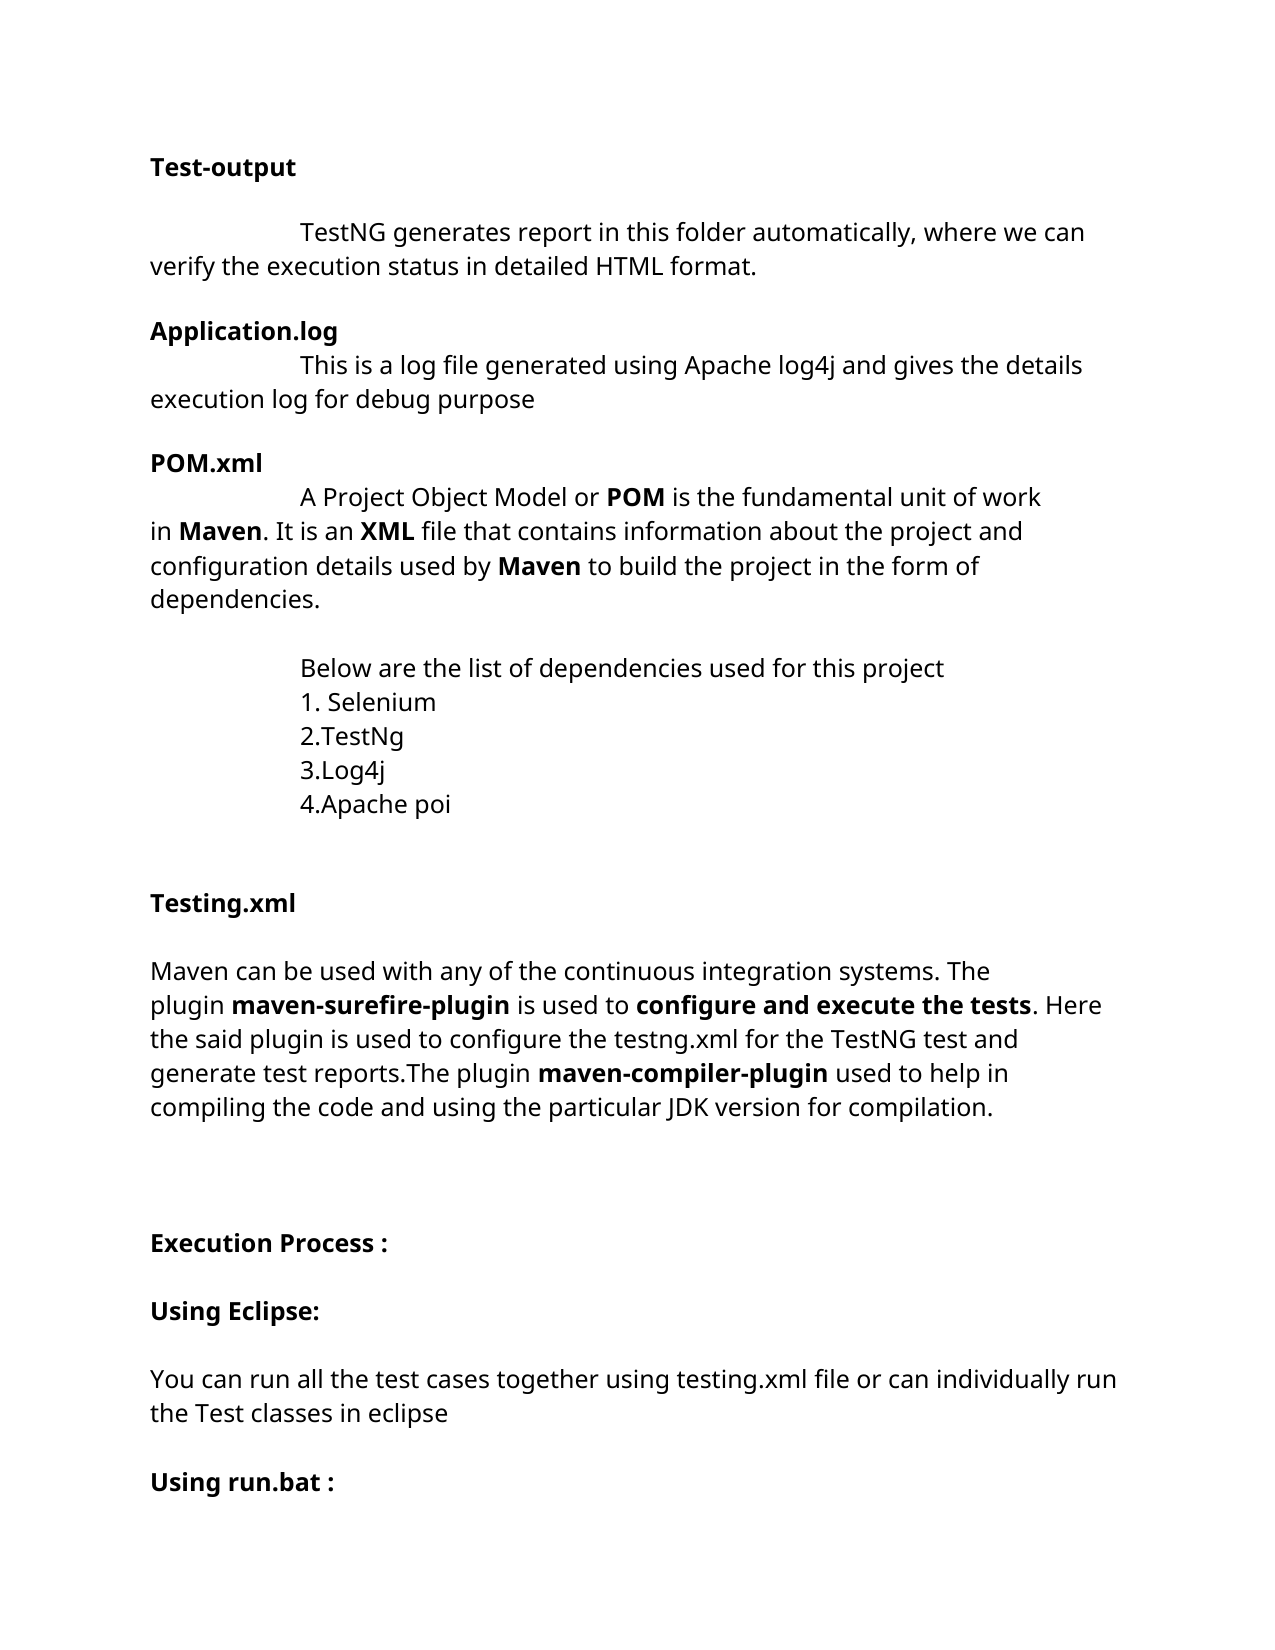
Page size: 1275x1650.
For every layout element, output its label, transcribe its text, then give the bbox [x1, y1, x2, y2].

text Test-output [150, 150, 1125, 184]
text 1. Selenium [150, 684, 1125, 718]
text Testing.xml [150, 885, 1125, 919]
text Maven can be used with any of the continuous integration systems. The plugin maven-surefire-plugin is used to configure and execute the tests. Here the said plugin is used to configure the testng.xml for the TestNG test and generate test reports.The plugin maven-compiler-plugin used to help in compiling the code and using the particular JDK version for compilation. [150, 953, 1125, 1124]
text Using Eclipse: [150, 1294, 1125, 1328]
text This is a log file generated using Apache log4j and gives the details execution log for debug purpose [150, 347, 1125, 415]
text Execution Process : [150, 1226, 1125, 1260]
text 4.Apache poi [150, 787, 1125, 821]
text A Project Object Model or POM is the fundamental unit of work in Maven. It is an XML file that contains information about the project and configuration details used by Maven to build the project in the form of dependencies. [150, 480, 1125, 616]
text 2.TestNg [150, 718, 1125, 752]
text Using run.bat : [150, 1464, 1125, 1498]
text Below are the list of dependencies used for this project [150, 650, 1125, 684]
text TestNG generates report in this folder automatically, where we can verify the execution status in detailed HTML format. [150, 214, 1125, 283]
text You can run all the test cases together using testing.xml file or can individually run the Test classes in eclipse [150, 1362, 1125, 1430]
text POM.xml [150, 446, 1125, 480]
text 3.Log4j [150, 752, 1125, 787]
text Application.log [150, 313, 1125, 347]
